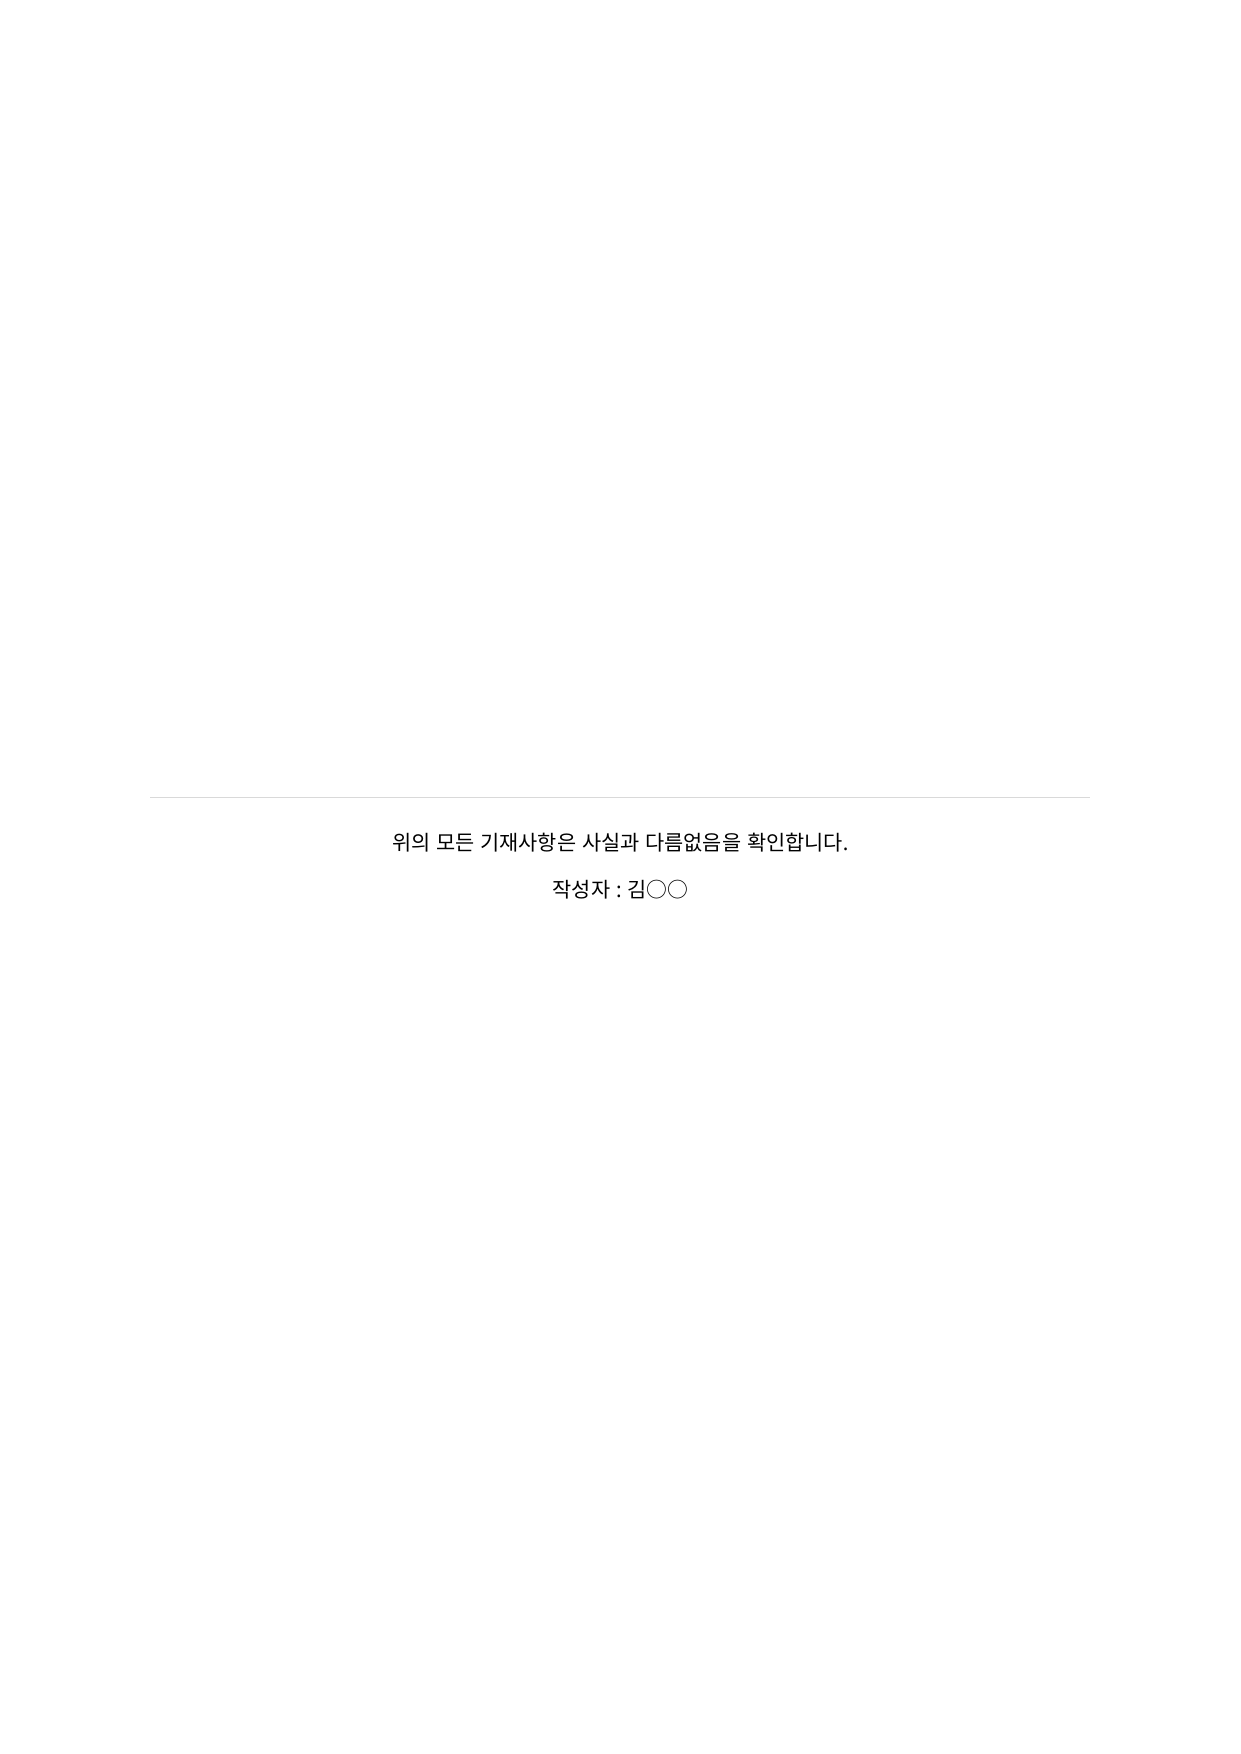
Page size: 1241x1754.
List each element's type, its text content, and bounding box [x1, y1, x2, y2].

table_header 위의 모든 기재사항은 사실과 다름없음을 확인합니다. [150, 798, 1090, 919]
